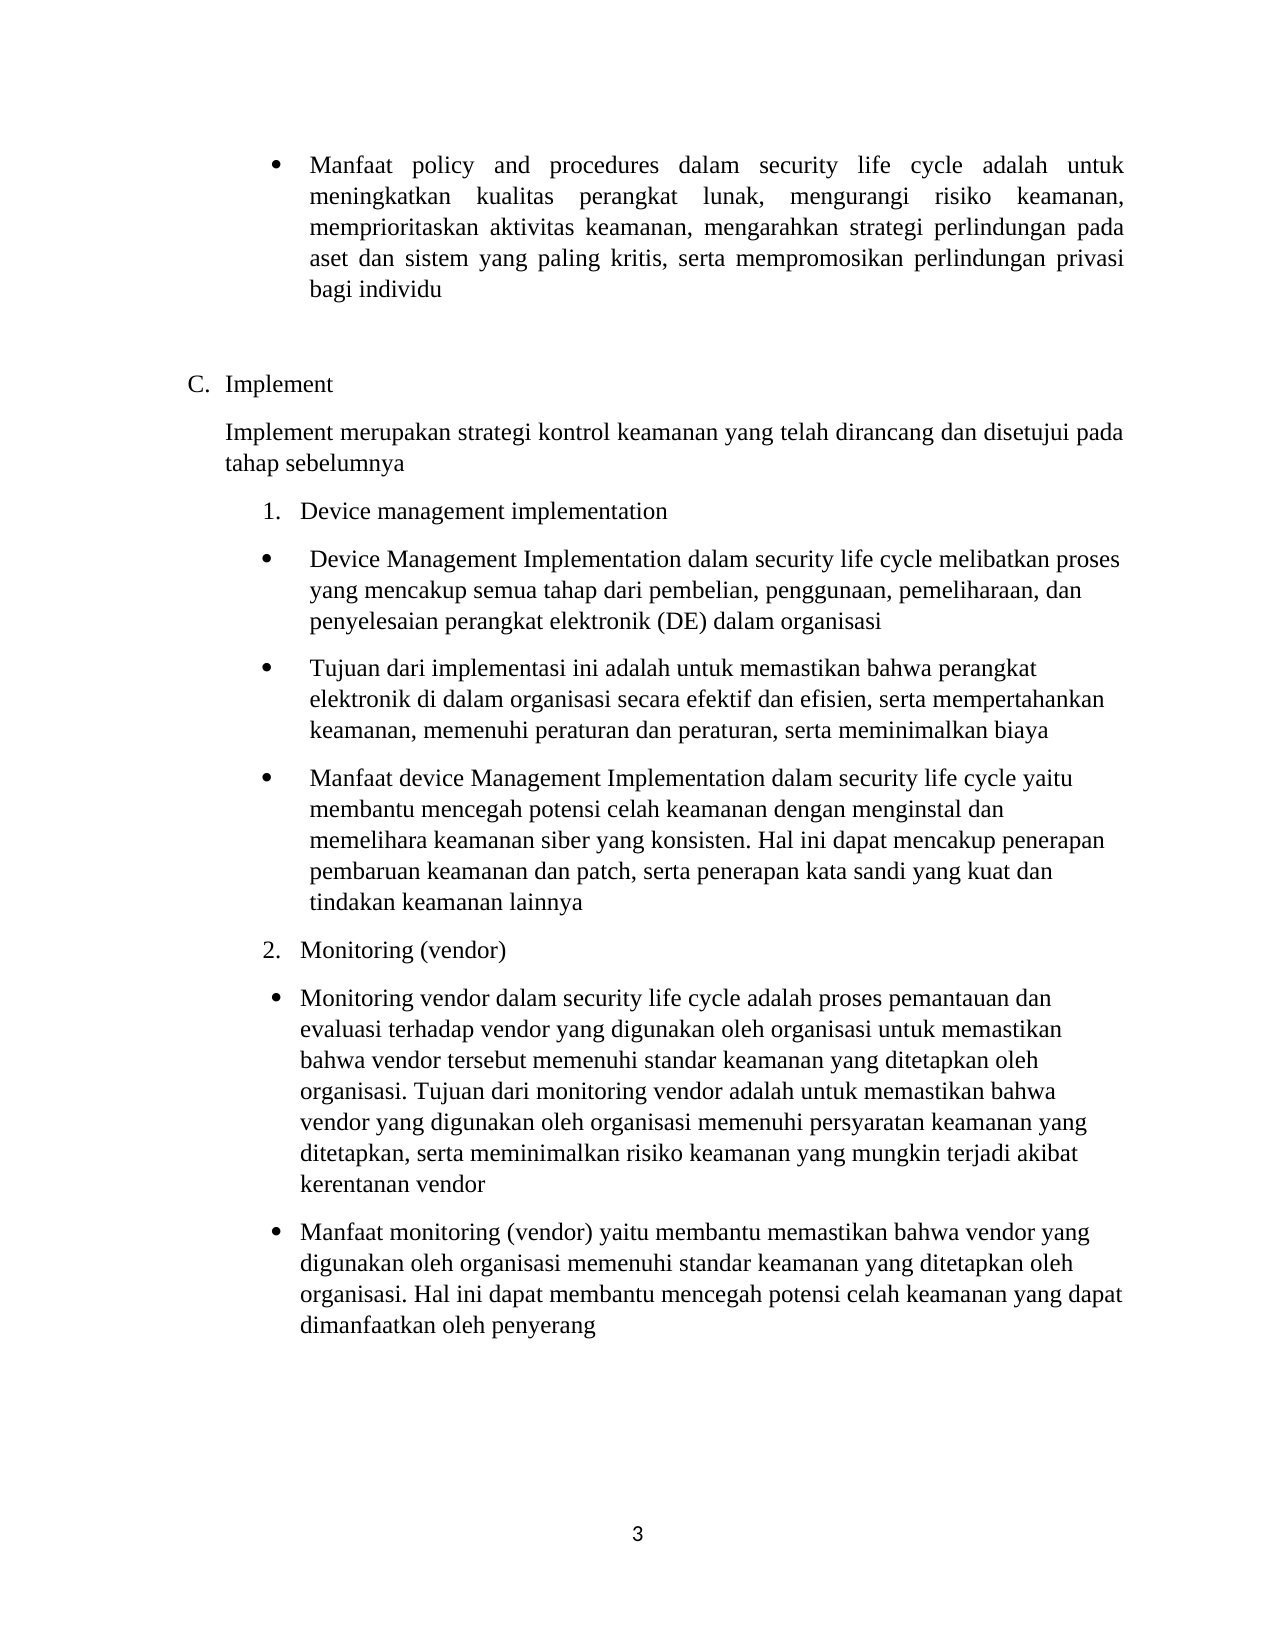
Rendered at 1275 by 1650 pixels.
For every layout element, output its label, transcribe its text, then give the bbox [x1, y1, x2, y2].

list Monitoring (vendor) [262, 935, 1125, 964]
list Manfaat monitoring (vendor) yaitu membantu memastikan bahwa vendor yang digunakan oleh organisasi memenuhi standar keamanan yang ditetapkan oleh organisasi. Hal ini dapat membantu mencegah potensi celah keamanan yang dapat dimanfaatkan oleh penyerang [272, 1217, 1125, 1339]
text Implement merupakan strategi kontrol keamanan yang telah dirancang dan disetujui pada tahap sebelumnya [225, 417, 1125, 477]
list Manfaat policy and procedures dalam security life cycle adalah untuk meningkatkan kualitas perangkat lunak, mengurangi risiko keamanan, memprioritaskan aktivitas keamanan, mengarahkan strategi perlindungan pada aset dan sistem yang paling kritis, serta mempromosikan perlindungan privasi bagi individu [272, 150, 1125, 303]
list Monitoring vendor dalam security life cycle adalah proses pemantauan dan evaluasi terhadap vendor yang digunakan oleh organisasi untuk memastikan bahwa vendor tersebut memenuhi standar keamanan yang ditetapkan oleh organisasi. Tujuan dari monitoring vendor adalah untuk memastikan bahwa vendor yang digunakan oleh organisasi memenuhi persyaratan keamanan yang ditetapkan, serta meminimalkan risiko keamanan yang mungkin terjadi akibat kerentanan vendor [272, 983, 1125, 1198]
list Device management implementation [262, 496, 1125, 525]
list Device Management Implementation dalam security life cycle melibatkan proses yang mencakup semua tahap dari pembelian, penggunaan, pemeliharaan, dan penyelesaian perangkat elektronik (DE) dalam organisasi [262, 544, 1125, 634]
list Implement [187, 369, 1125, 398]
list Manfaat device Management Implementation dalam security life cycle yaitu membantu mencegah potensi celah keamanan dengan menginstal dan memelihara keamanan siber yang konsisten. Hal ini dapat mencakup penerapan pembaruan keamanan dan patch, serta penerapan kata sandi yang kuat dan tindakan keamanan lainnya [262, 763, 1125, 916]
list Tujuan dari implementasi ini adalah untuk memastikan bahwa perangkat elektronik di dalam organisasi secara efektif dan efisien, serta mempertahankan keamanan, memenuhi peraturan dan peraturan, serta meminimalkan biaya [262, 653, 1125, 744]
